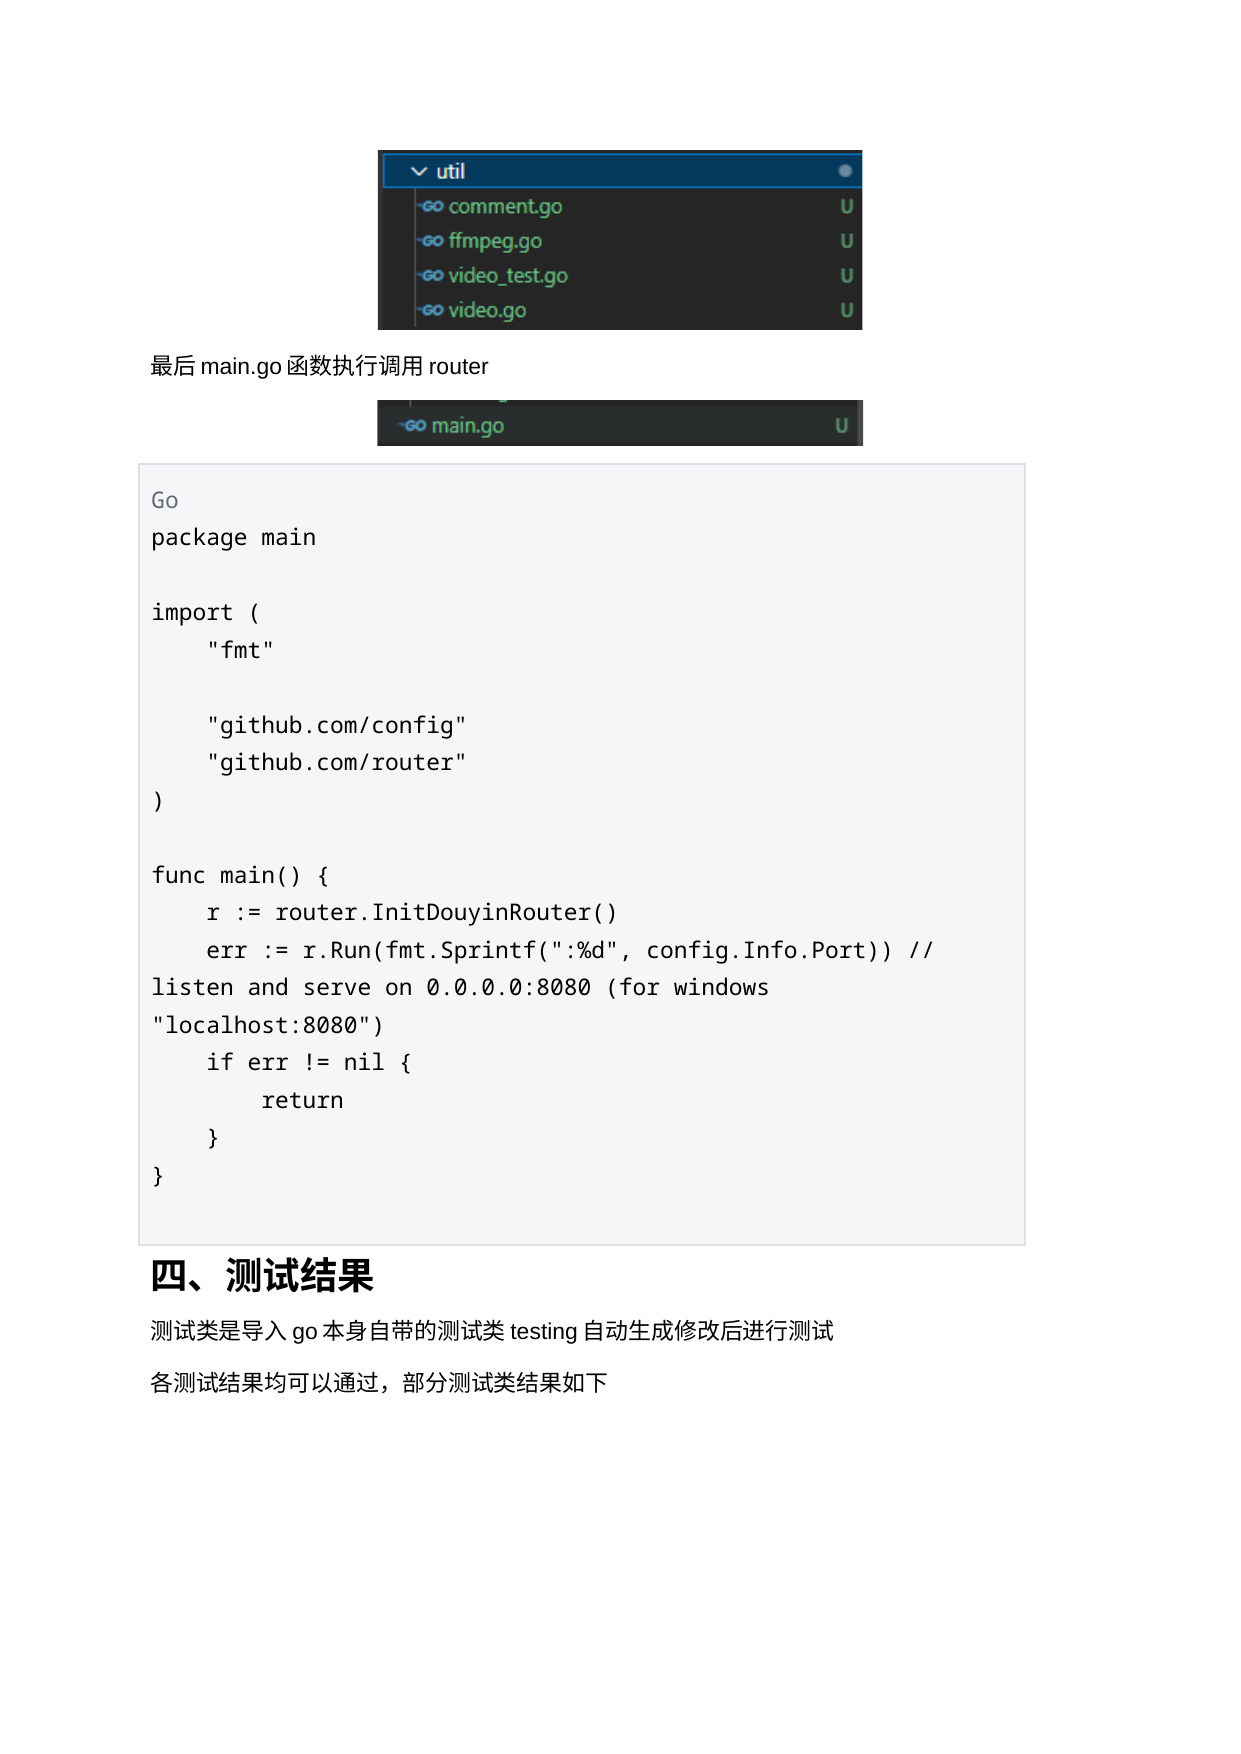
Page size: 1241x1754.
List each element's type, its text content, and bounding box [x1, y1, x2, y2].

text 最后main.go函数执行调用router [150, 348, 1090, 381]
picture [377, 400, 864, 446]
picture [377, 150, 863, 330]
text 测试类是导入go本身自带的测试类testing自动生成修改后进行测试 [150, 1313, 1090, 1346]
table_header Go package main import ( "fmt" "github.com/config" "github.com/router" ) func main() { r := router.InitDouyinRouter() err := r.Run(fmt.Sprintf(":%d", config.Info.Port)) // listen and serve on 0.0.0.0:8080 (for windows "localhost:8080") if err != nil { return } } [140, 465, 1024, 1244]
text 各测试结果均可以通过，部分测试类结果如下 [150, 1365, 1090, 1398]
